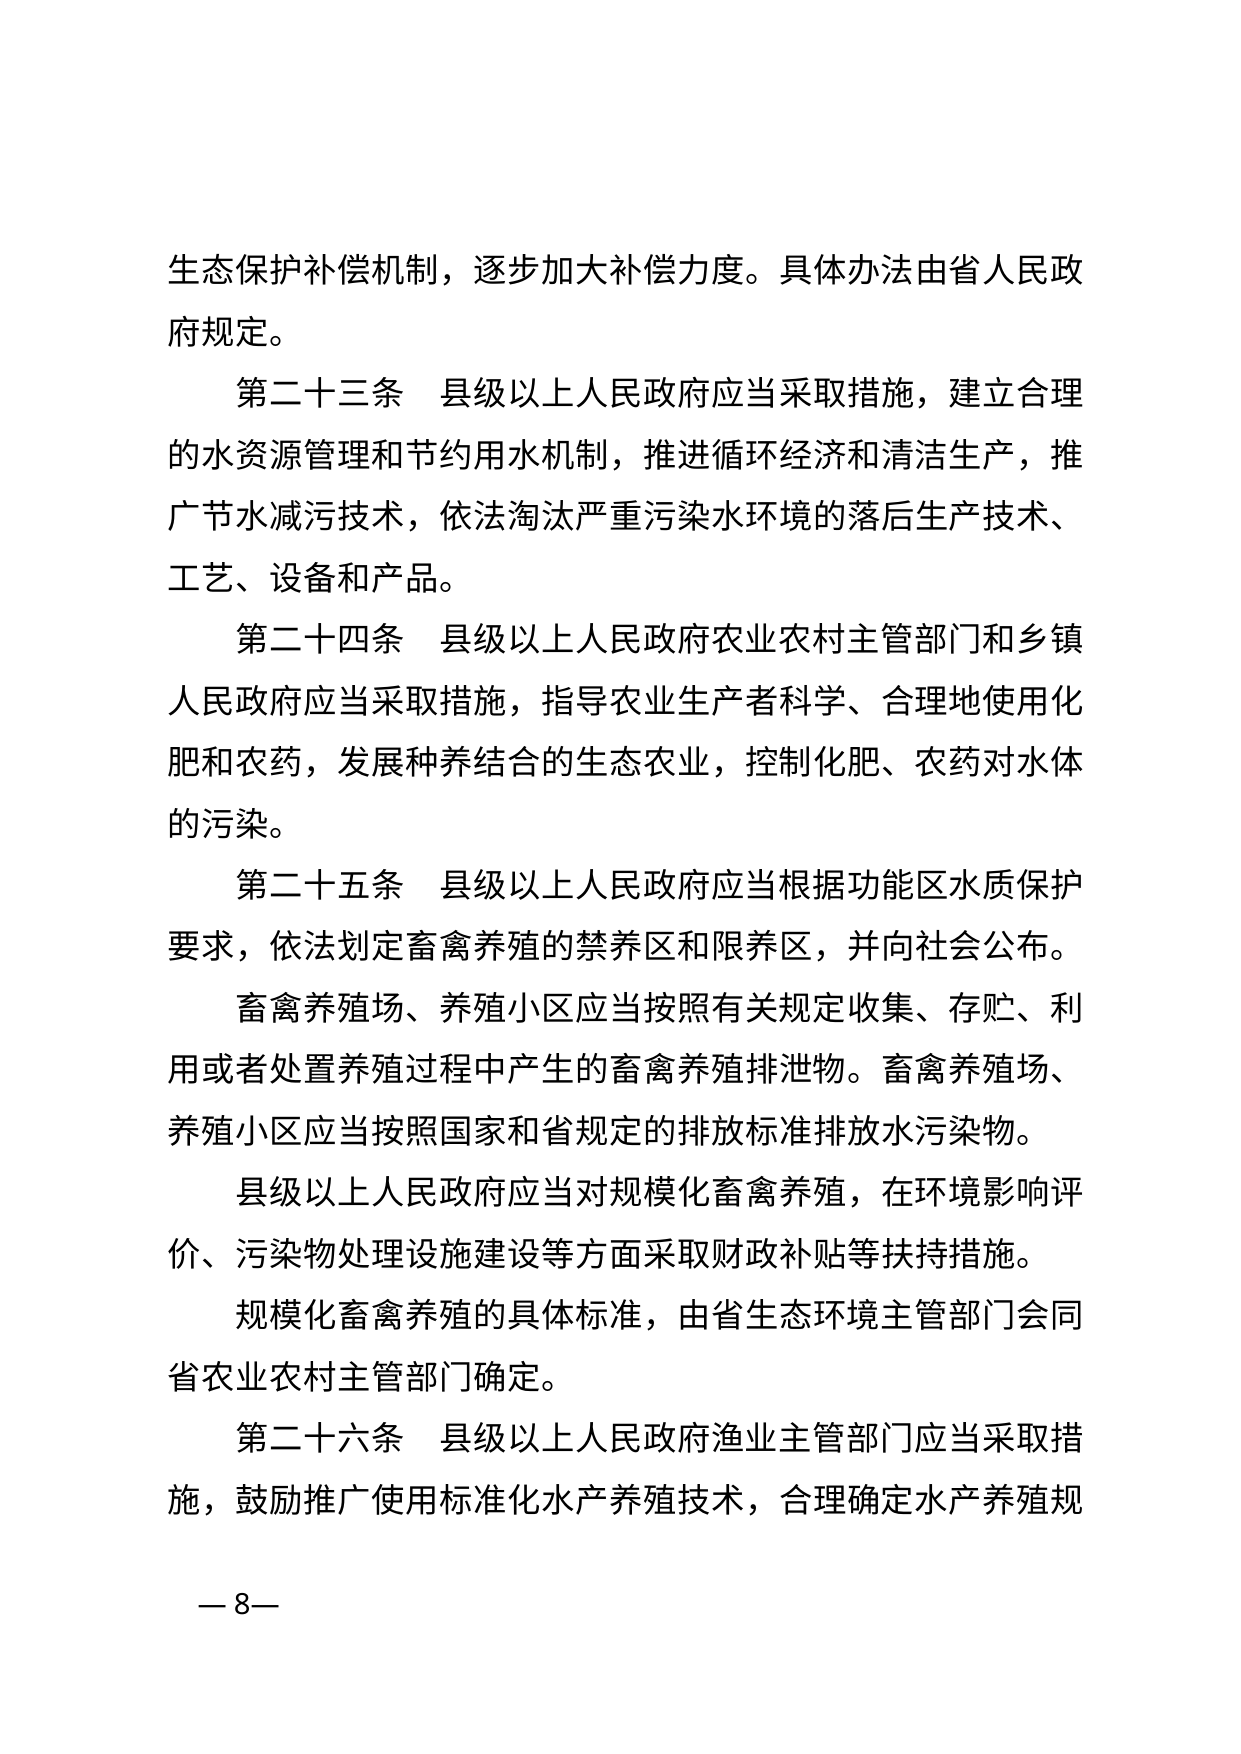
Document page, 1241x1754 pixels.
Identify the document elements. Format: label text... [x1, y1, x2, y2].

text 第二十四条 县级以上人民政府农业农村主管部门和乡镇人民政府应当采取措施，指导农业生产者科学、合理地使用化肥和农药，发展种养结合的生态农业，控制化肥、农药对水体的污染。 [168, 606, 1084, 852]
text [168, 1405, 1084, 1528]
text 规模化畜禽养殖的具体标准，由省生态环境主管部门会同省农业农村主管部门确定。 [168, 1282, 1084, 1405]
text 县级以上人民政府应当对规模化畜禽养殖，在环境影响评价、污染物处理设施建设等方面采取财政补贴等扶持措施。 [168, 1159, 1084, 1282]
text 第二十五条 县级以上人民政府应当根据功能区水质保护要求，依法划定畜禽养殖的禁养区和限养区，并向社会公布。 [168, 852, 1084, 975]
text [168, 238, 1084, 361]
text 第二十三条 县级以上人民政府应当采取措施，建立合理的水资源管理和节约用水机制，推进循环经济和清洁生产，推广节水减污技术，依法淘汰严重污染水环境的落后生产技术、工艺、设备和产品。 [168, 361, 1084, 606]
text 畜禽养殖场、养殖小区应当按照有关规定收集、存贮、利用或者处置养殖过程中产生的畜禽养殖排泄物。畜禽养殖场、养殖小区应当按照国家和省规定的排放标准排放水污染物。 [168, 975, 1084, 1159]
